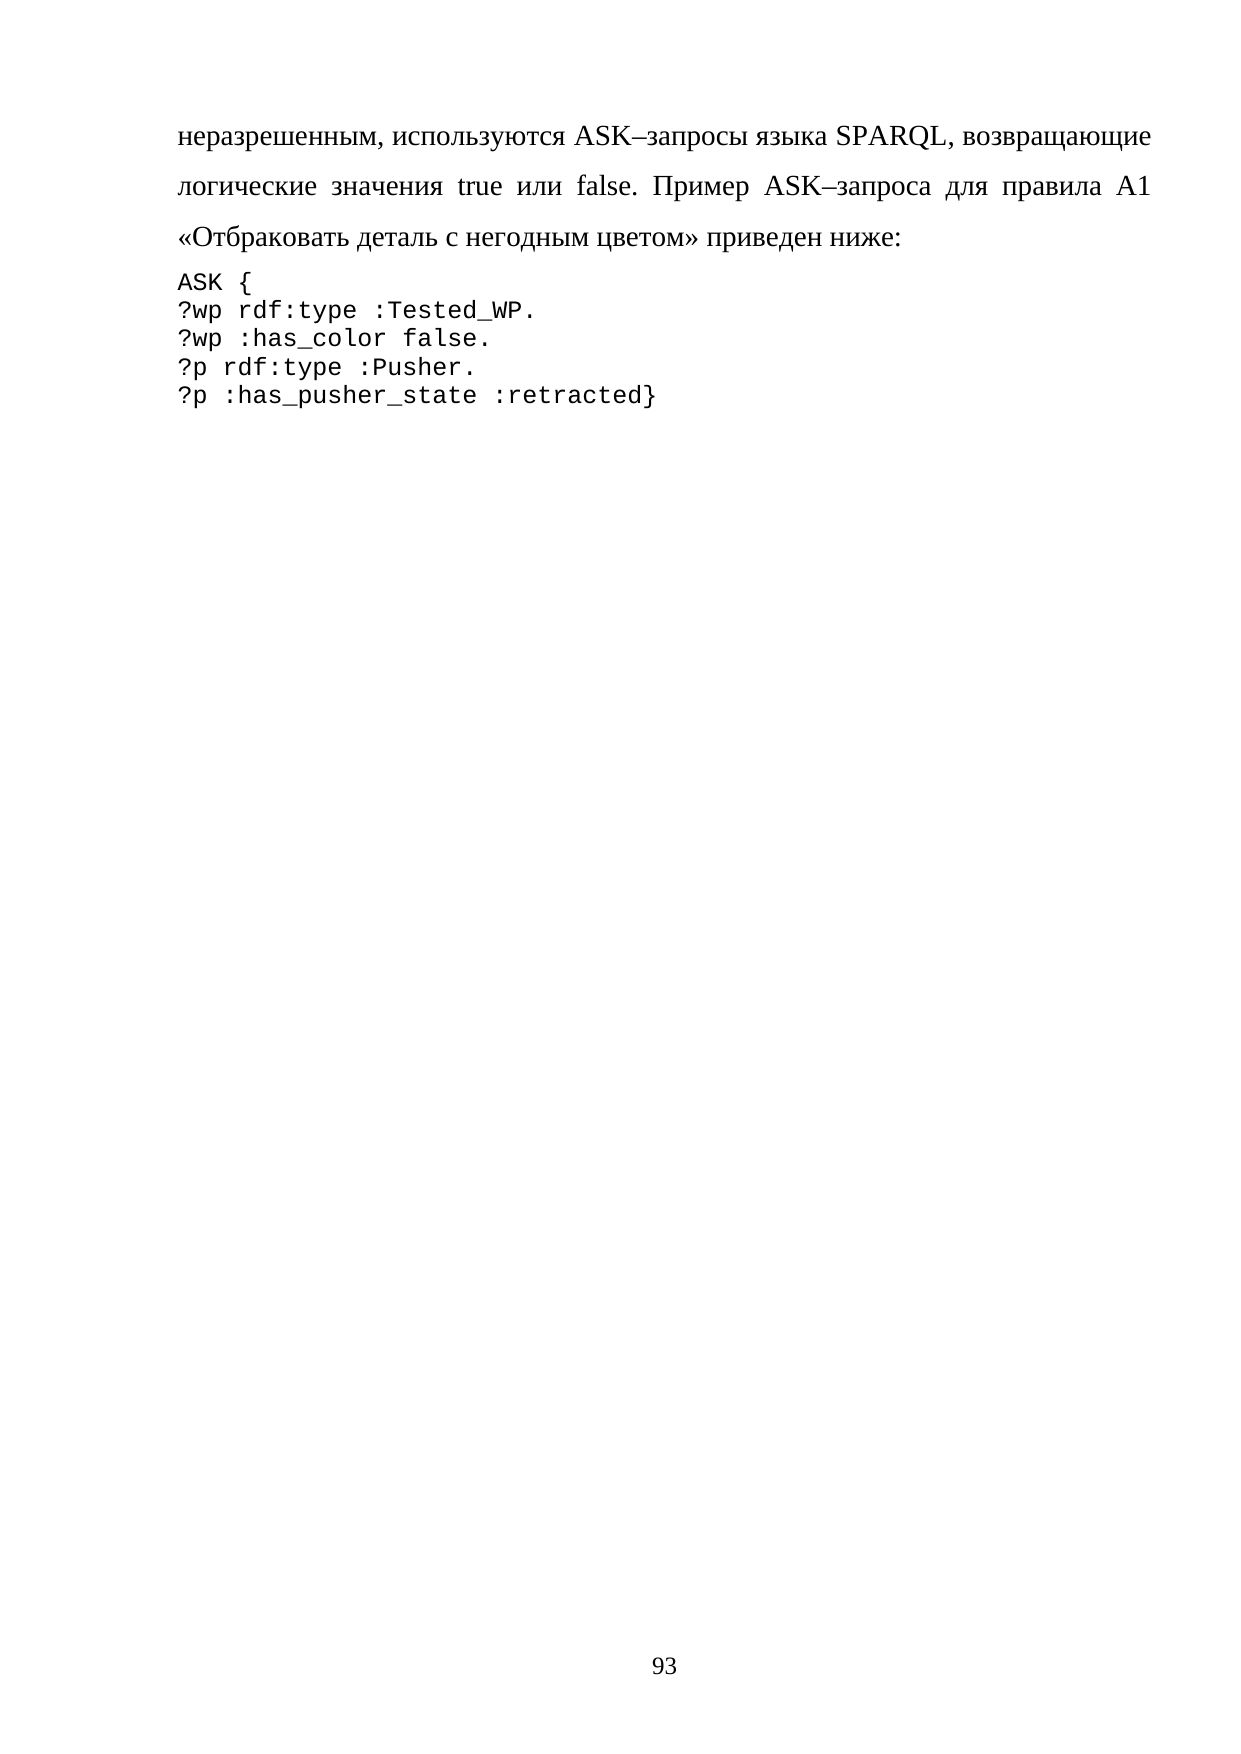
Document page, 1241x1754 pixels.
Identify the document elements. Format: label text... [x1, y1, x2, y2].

text ?wp rdf:type :Tested_WP. [177, 297, 1152, 326]
text ?p rdf:type :Pusher. [177, 354, 1152, 382]
text ?p :has_pusher_state :retracted} [177, 382, 1152, 411]
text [177, 118, 1152, 252]
text ?wp :has_color false. [177, 326, 1152, 354]
text ASK { [177, 269, 1152, 297]
